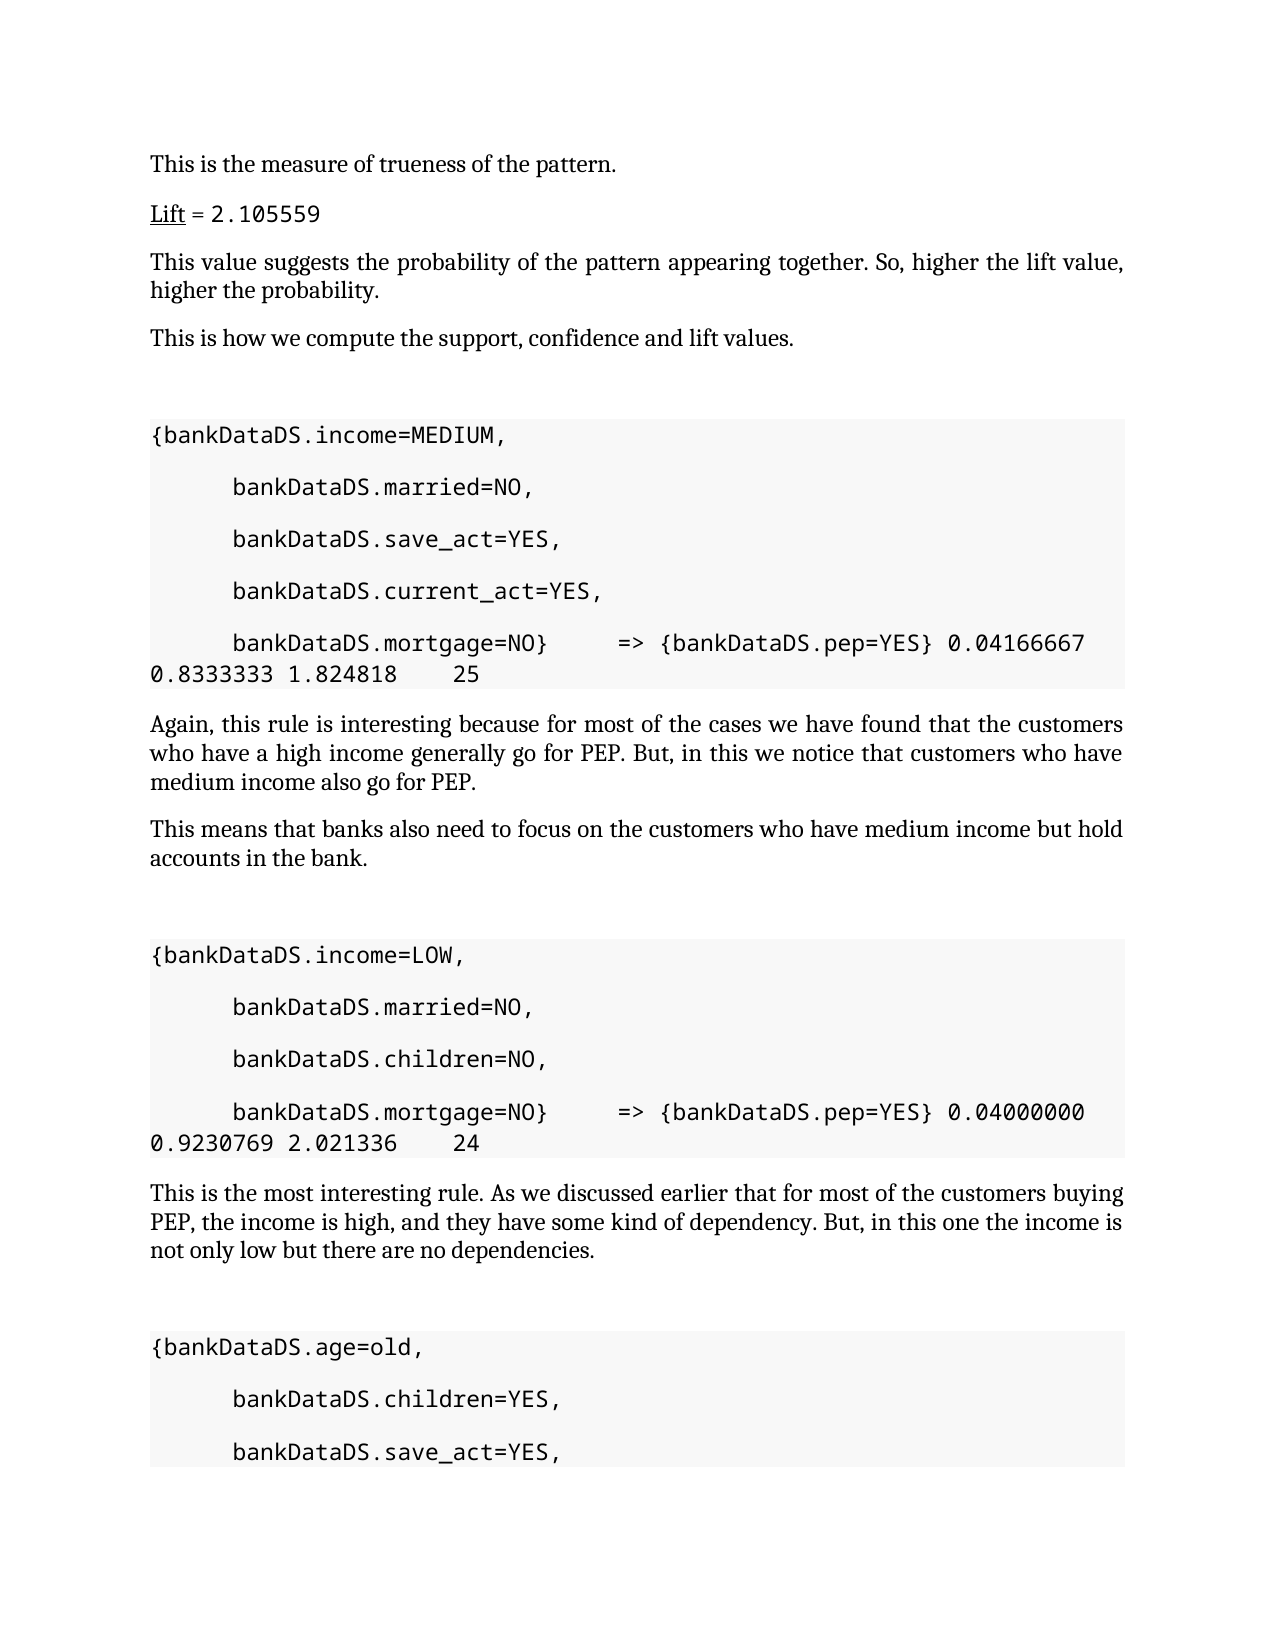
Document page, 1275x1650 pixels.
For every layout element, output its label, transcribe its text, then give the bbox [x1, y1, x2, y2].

text Lift = 2.105559 [150, 197, 1125, 229]
text bankDataDS.save_act=YES, [150, 1435, 1125, 1467]
text This is how we compute the support, confidence and lift values. [150, 324, 1125, 352]
text bankDataDS.mortgage=NO} => {bankDataDS.pep=YES} 0.04166667 0.8333333 1.824818 25 [150, 627, 1125, 689]
text bankDataDS.married=NO, [150, 471, 1125, 502]
text This means that banks also need to focus on the customers who have medium income but hold accounts in the bank. [150, 815, 1125, 873]
text Again, this rule is interesting because for most of the cases we have found that the customers who have a high income generally go for PEP. But, in this we notice that customers who have medium income also go for PEP. [150, 710, 1125, 797]
text This value suggests the probability of the pattern appearing together. So, higher the lift value, higher the probability. [150, 247, 1125, 305]
text bankDataDS.married=NO, [150, 991, 1125, 1022]
text {bankDataDS.income=MEDIUM, [150, 419, 1125, 450]
text bankDataDS.current_act=YES, [150, 575, 1125, 606]
text {bankDataDS.age=old, [150, 1331, 1125, 1362]
text This is the measure of trueness of the pattern. [150, 150, 1125, 179]
text bankDataDS.children=NO, [150, 1043, 1125, 1074]
text {bankDataDS.income=LOW, [150, 939, 1125, 970]
text bankDataDS.children=YES, [150, 1383, 1125, 1414]
text bankDataDS.save_act=YES, [150, 523, 1125, 554]
text This is the most interesting rule. As we discussed earlier that for most of the customers buying PEP, the income is high, and they have some kind of dependency. But, in this one the income is not only low but there are no dependencies. [150, 1179, 1125, 1265]
text bankDataDS.mortgage=NO} => {bankDataDS.pep=YES} 0.04000000 0.9230769 2.021336 24 [150, 1095, 1125, 1158]
